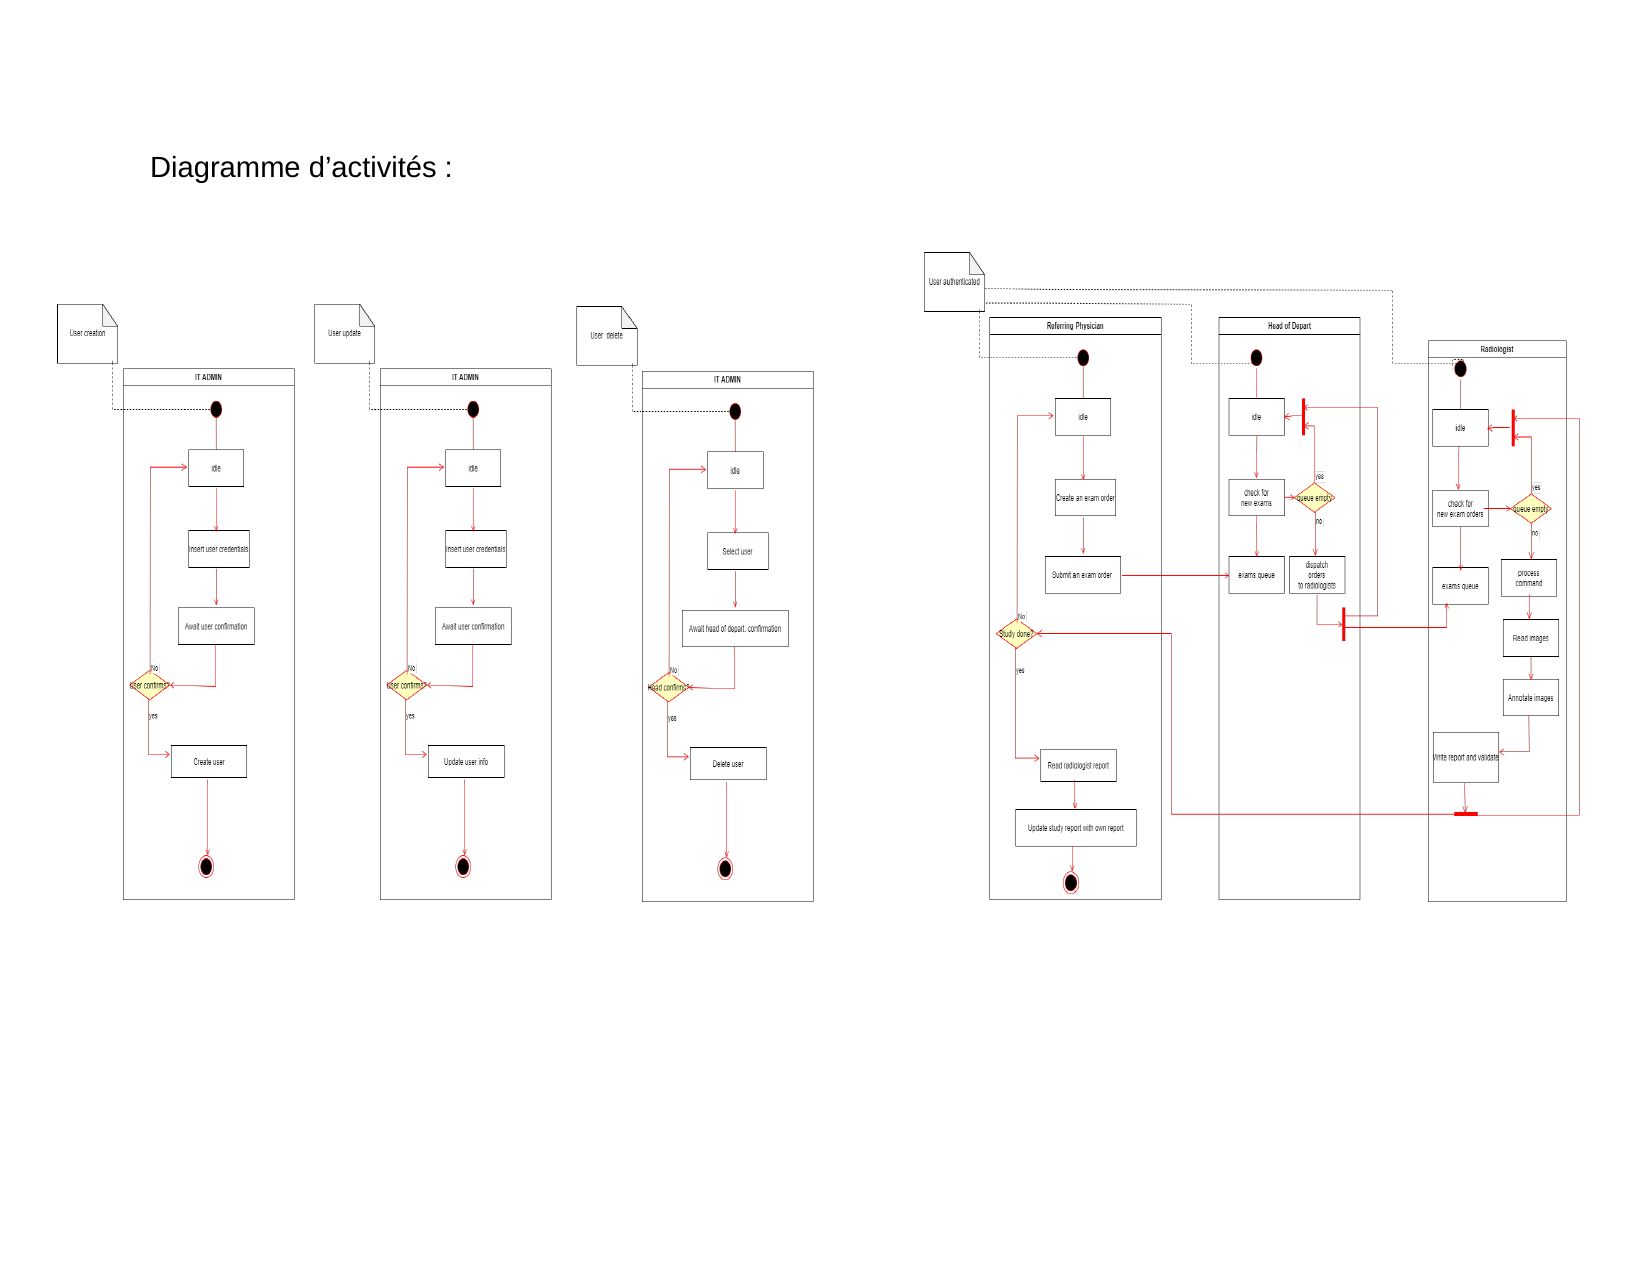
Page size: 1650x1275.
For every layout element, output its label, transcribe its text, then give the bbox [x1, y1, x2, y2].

picture [57, 252, 1583, 902]
text Diagramme d’activités : [150, 150, 1500, 183]
